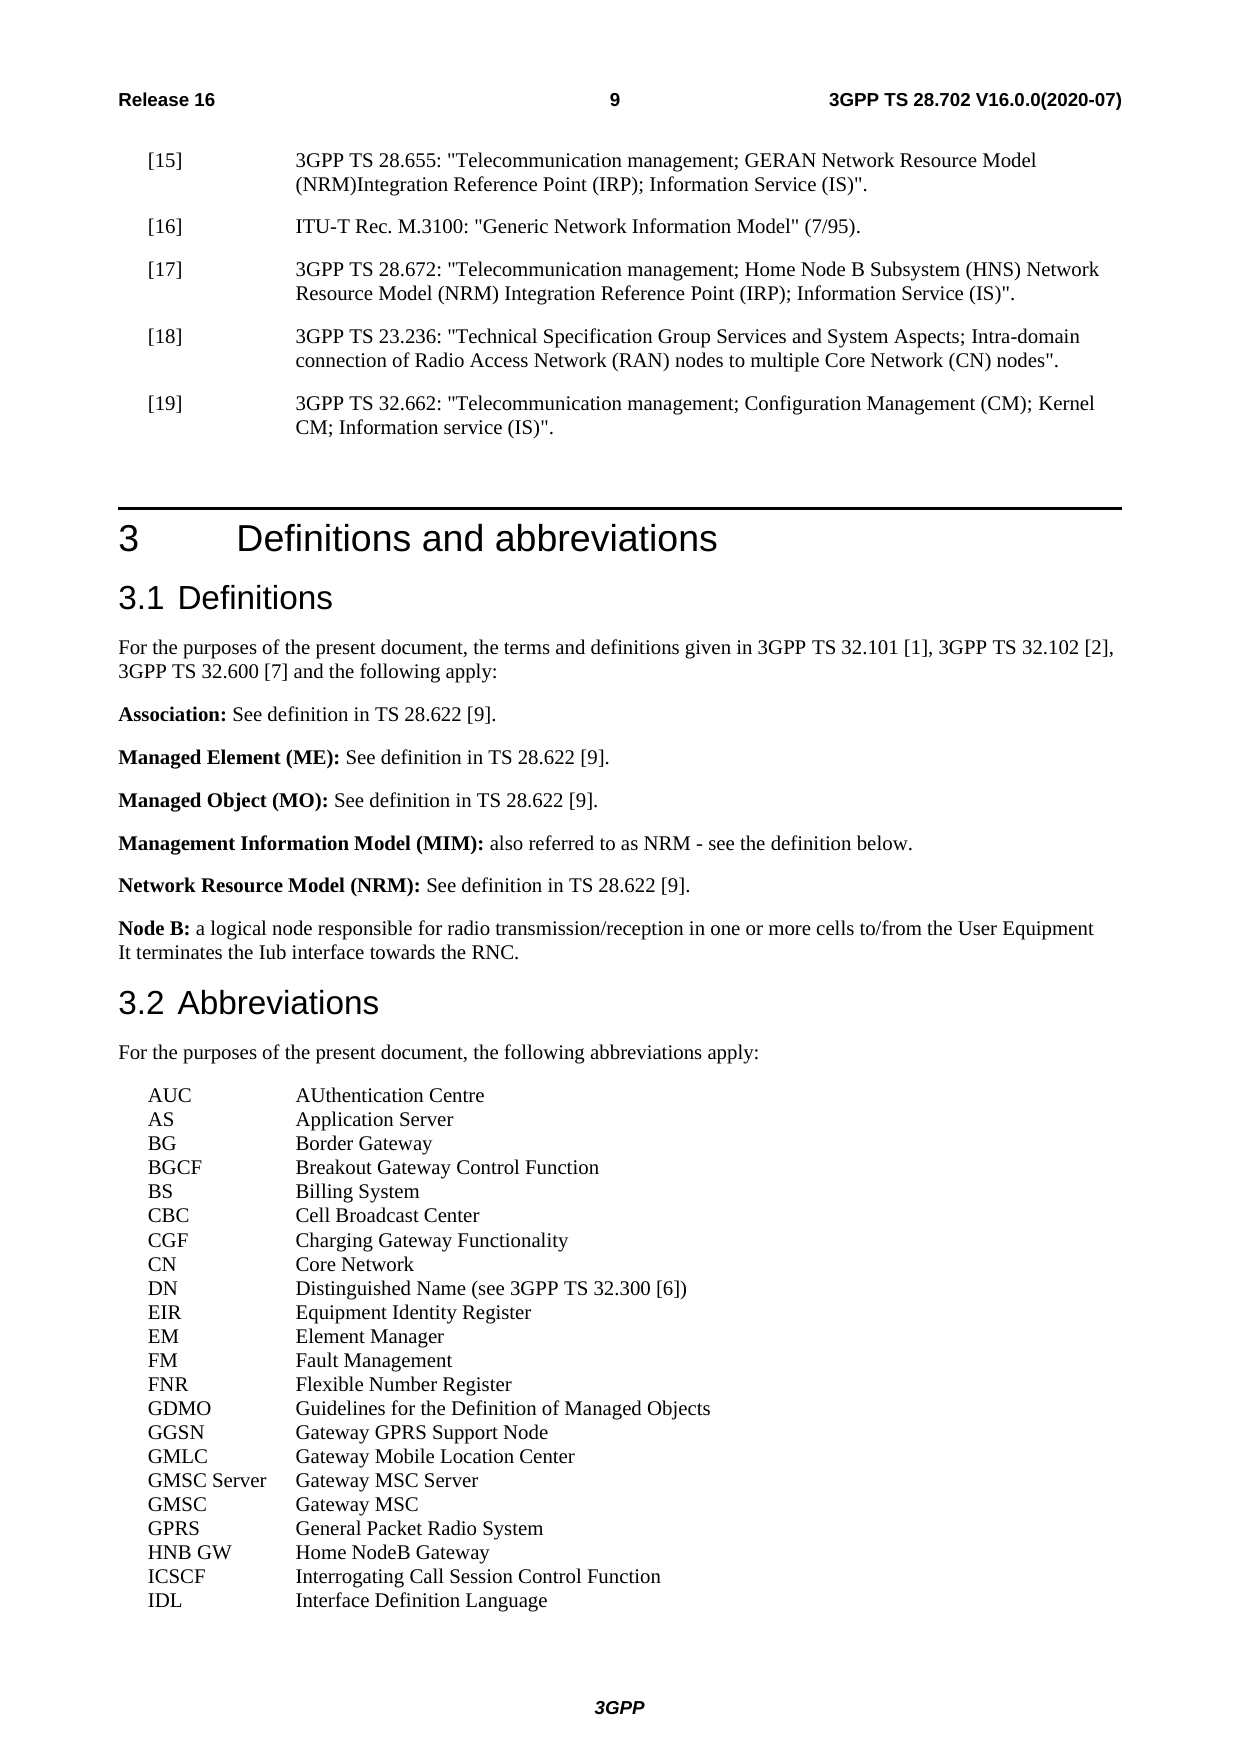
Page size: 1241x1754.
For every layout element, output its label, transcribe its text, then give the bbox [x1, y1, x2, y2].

text Node B: a logical node responsible for radio transmission/reception in one or more cells to/from the User Equipment It terminates the Iub interface towards the RNC. [118, 916, 1122, 964]
text Managed Object (MO): See definition in TS 28.622 [9]. [118, 788, 1122, 812]
text HNB GW Home NodeB Gateway [148, 1540, 1122, 1564]
text IDL Interface Definition Language [148, 1588, 1122, 1612]
text CGF Charging Gateway Functionality [148, 1227, 1122, 1252]
text Managed Element (ME): See definition in TS 28.622 [9]. [118, 745, 1122, 769]
text GMSC Server Gateway MSC Server [148, 1468, 1122, 1492]
text GMLC Gateway Mobile Location Center [148, 1444, 1122, 1468]
text Network Resource Model (NRM): See definition in TS 28.622 [9]. [118, 873, 1122, 897]
text [17] 3GPP TS 28.672: "Telecommunication management; Home Node B Subsystem (HNS) Network Resource Model (NRM) Integration Reference Point (IRP); Information Service (IS)". [148, 257, 1122, 305]
text AS Application Server [148, 1107, 1122, 1131]
text [15] 3GPP TS 28.655: "Telecommunication management; GERAN Network Resource Model (NRM)Integration Reference Point (IRP); Information Service (IS)". [148, 147, 1122, 196]
text For the purposes of the present document, the terms and definitions given in 3GPP TS 32.101 [1], 3GPP TS 32.102 [2], 3GPP TS 32.600 [7] and the following apply: [118, 635, 1122, 683]
subtitle 3.1 Definitions [118, 578, 1122, 617]
text FNR Flexible Number Register [148, 1372, 1122, 1396]
text CN Core Network [148, 1252, 1122, 1276]
text BG Border Gateway [148, 1131, 1122, 1155]
text [19] 3GPP TS 32.662: "Telecommunication management; Configuration Management (CM); Kernel CM; Information service (IS)". [148, 391, 1122, 439]
text BS Billing System [148, 1179, 1122, 1203]
text Association: See definition in TS 28.622 [9]. [118, 702, 1122, 726]
text GMSC Gateway MSC [148, 1492, 1122, 1516]
text GGSN Gateway GPRS Support Node [148, 1420, 1122, 1444]
text ICSCF Interrogating Call Session Control Function [148, 1564, 1122, 1588]
text GPRS General Packet Radio System [148, 1516, 1122, 1540]
text [16] ITU-T Rec. M.3100: "Generic Network Information Model" (7/95). [148, 214, 1122, 238]
text CBC Cell Broadcast Center [148, 1203, 1122, 1227]
text FM Fault Management [148, 1348, 1122, 1372]
text AUC AUthentication Centre [148, 1083, 1122, 1107]
text EIR Equipment Identity Register [148, 1300, 1122, 1324]
text DN Distinguished Name (see 3GPP TS 32.300 [6]) [148, 1276, 1122, 1300]
text For the purposes of the present document, the following abbreviations apply: [118, 1040, 1122, 1064]
subtitle 3 Definitions and abbreviations [118, 510, 1122, 559]
text GDMO Guidelines for the Definition of Managed Objects [148, 1396, 1122, 1420]
subtitle 3.2 Abbreviations [118, 983, 1122, 1022]
text [18] 3GPP TS 23.236: "Technical Specification Group Services and System Aspects; Intra-domain connection of Radio Access Network (RAN) nodes to multiple Core Network (CN) nodes". [148, 324, 1122, 372]
text BGCF Breakout Gateway Control Function [148, 1155, 1122, 1179]
text EM Element Manager [148, 1324, 1122, 1348]
text Management Information Model (MIM): also referred to as NRM - see the definition below. [118, 831, 1122, 855]
